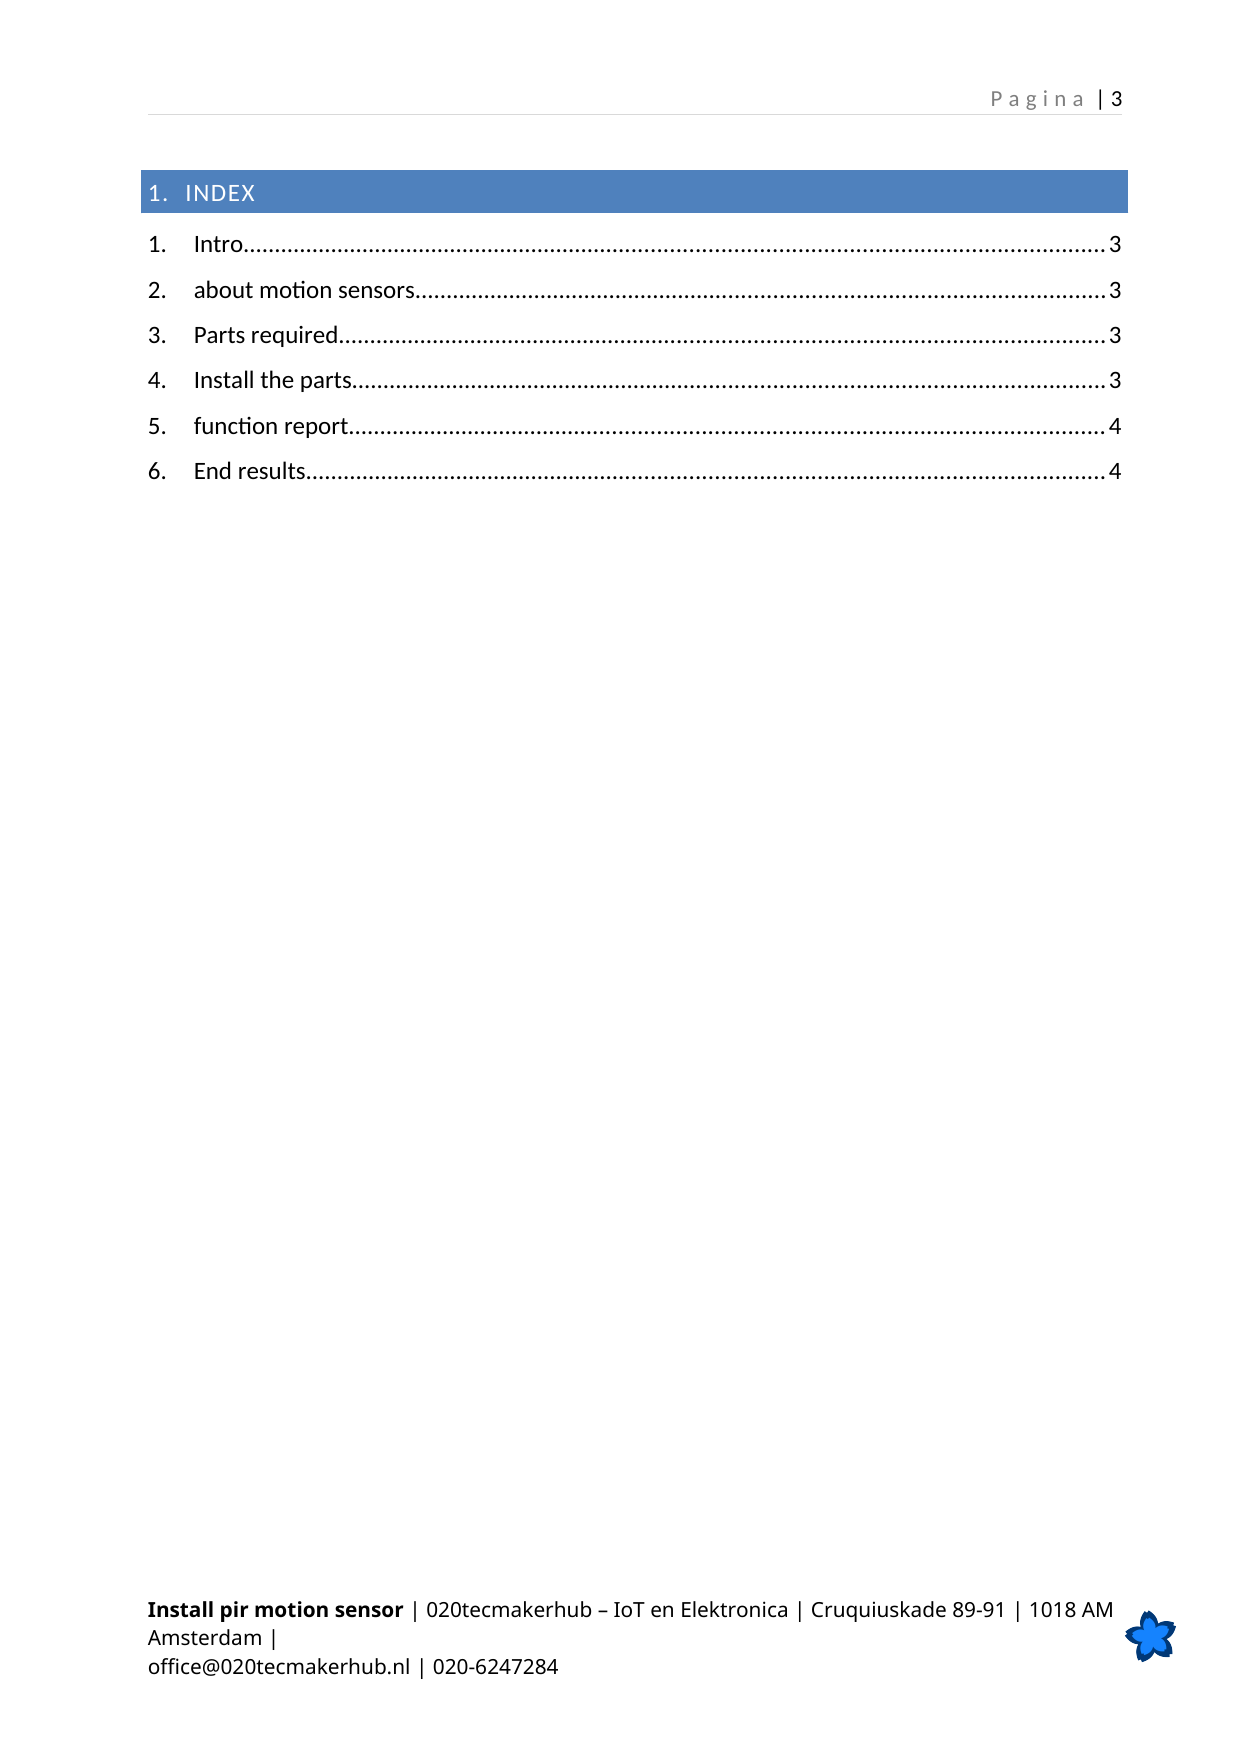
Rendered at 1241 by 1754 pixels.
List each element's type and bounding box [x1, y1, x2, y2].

picture [1122, 1608, 1178, 1665]
